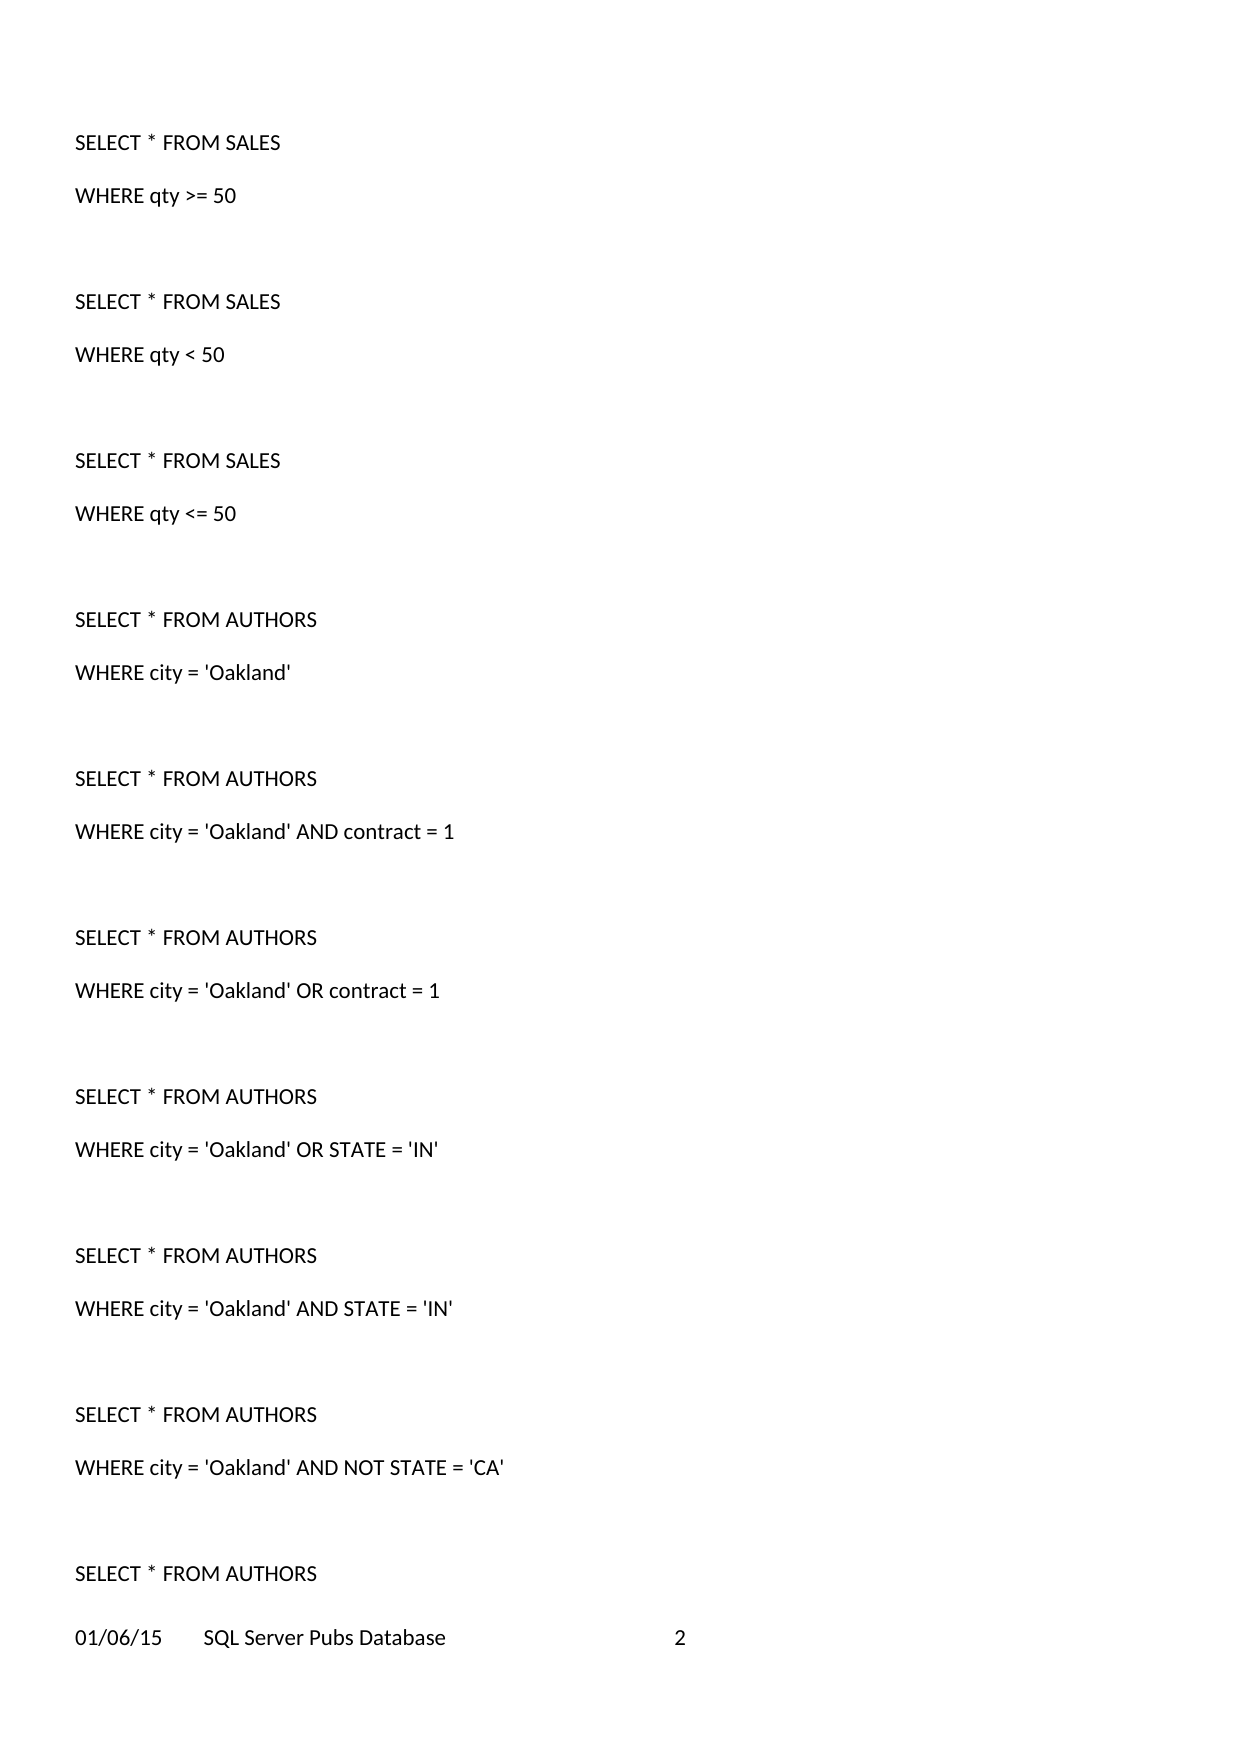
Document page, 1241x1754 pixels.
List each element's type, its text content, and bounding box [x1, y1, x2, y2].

text SELECT * FROM AUTHORS [75, 923, 1165, 951]
text WHERE city = 'Oakland' AND STATE = 'IN' [75, 1294, 1165, 1322]
text SELECT * FROM AUTHORS [75, 605, 1165, 633]
text WHERE qty < 50 [75, 340, 1165, 368]
text SELECT * FROM SALES [75, 287, 1165, 315]
text SELECT * FROM AUTHORS [75, 764, 1165, 792]
text WHERE city = 'Oakland' AND contract = 1 [75, 817, 1165, 845]
text WHERE city = 'Oakland' OR STATE = 'IN' [75, 1135, 1165, 1163]
text SELECT * FROM SALES [75, 128, 1165, 156]
text WHERE qty >= 50 [75, 181, 1165, 209]
text SELECT * FROM SALES [75, 446, 1165, 474]
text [75, 1559, 1165, 1588]
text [75, 1453, 1165, 1482]
text SELECT * FROM AUTHORS [75, 1241, 1165, 1269]
text SELECT * FROM AUTHORS [75, 1401, 1165, 1428]
text WHERE city = 'Oakland' OR contract = 1 [75, 976, 1165, 1004]
text WHERE city = 'Oakland' [75, 658, 1165, 686]
text SELECT * FROM AUTHORS [75, 1082, 1165, 1110]
text WHERE qty <= 50 [75, 499, 1165, 527]
